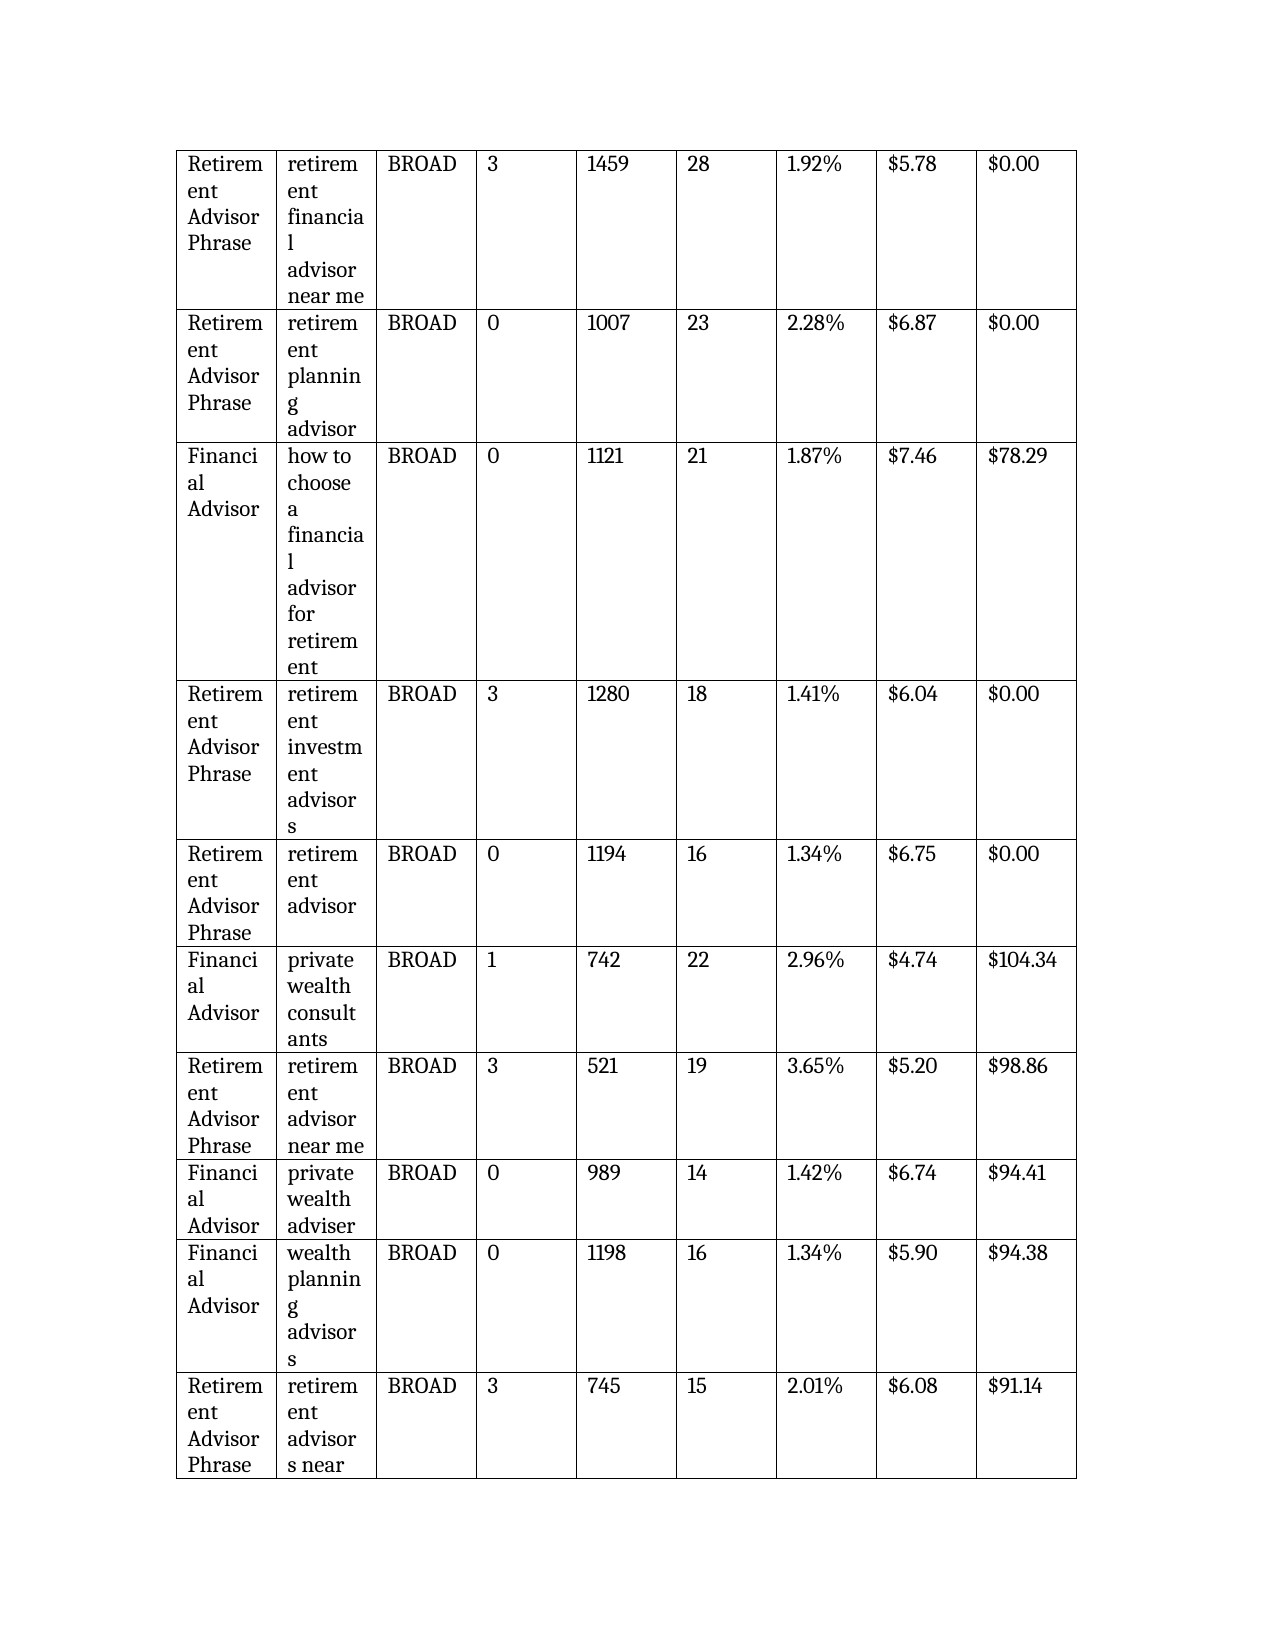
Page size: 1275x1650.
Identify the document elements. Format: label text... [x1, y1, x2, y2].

table_cell 19 [677, 1053, 776, 1159]
table_cell 3 [477, 681, 576, 839]
table_cell $6.08 [877, 1373, 976, 1478]
table_cell $7.46 [877, 443, 976, 680]
table_cell BROAD [377, 443, 476, 680]
table_cell BROAD [377, 151, 476, 309]
table_cell private wealth adviser [277, 1160, 376, 1239]
table_cell retirement advisor [277, 840, 376, 946]
table_cell 745 [577, 1373, 676, 1478]
table_cell Retirement Advisor Phrase [177, 310, 276, 442]
table_cell $94.41 [977, 1160, 1076, 1239]
table_cell 1121 [577, 443, 676, 680]
table_cell 1.34% [777, 840, 876, 946]
table_cell $5.78 [877, 151, 976, 309]
table_cell $0.00 [977, 151, 1076, 309]
table_cell 16 [677, 840, 776, 946]
table_cell $6.74 [877, 1160, 976, 1239]
table_cell $91.14 [977, 1373, 1076, 1478]
table_cell $0.00 [977, 310, 1076, 442]
table_cell $104.34 [977, 947, 1076, 1052]
table_cell 16 [677, 1240, 776, 1372]
table_cell 3 [477, 1053, 576, 1159]
table_cell 23 [677, 310, 776, 442]
table_cell 1.92% [777, 151, 876, 309]
table_cell how to choose a financial advisor for retirement [277, 443, 376, 680]
table_cell 0 [477, 840, 576, 946]
table_cell 1.34% [777, 1240, 876, 1372]
table_cell 14 [677, 1160, 776, 1239]
table_cell 3.65% [777, 1053, 876, 1159]
table_cell 521 [577, 1053, 676, 1159]
table_cell 18 [677, 681, 776, 839]
table_cell 0 [477, 443, 576, 680]
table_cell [177, 151, 276, 309]
table_cell Retirement Advisor Phrase [177, 1053, 276, 1159]
table_cell 1280 [577, 681, 676, 839]
table_cell BROAD [377, 1160, 476, 1239]
table_cell 2.01% [777, 1373, 876, 1478]
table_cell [177, 1373, 276, 1478]
table_cell retirement financial advisor near me [277, 151, 376, 309]
table_cell 0 [477, 1160, 576, 1239]
table_cell BROAD [377, 681, 476, 839]
table_cell BROAD [377, 1240, 476, 1372]
table_cell $4.74 [877, 947, 976, 1052]
table_cell Financial Advisor [177, 1240, 276, 1372]
table_cell retirement investment advisors [277, 681, 376, 839]
table_cell Retirement Advisor Phrase [177, 681, 276, 839]
table_cell Retirement Advisor Phrase [177, 840, 276, 946]
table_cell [277, 1373, 376, 1478]
table_cell wealth planning advisors [277, 1240, 376, 1372]
table_cell 1 [477, 947, 576, 1052]
table_cell 1459 [577, 151, 676, 309]
table_cell 1.42% [777, 1160, 876, 1239]
table_cell 1194 [577, 840, 676, 946]
table_cell BROAD [377, 840, 476, 946]
table_cell 21 [677, 443, 776, 680]
table_cell $6.75 [877, 840, 976, 946]
table_cell 3 [477, 1373, 576, 1478]
table_cell 1007 [577, 310, 676, 442]
table_cell Financial Advisor [177, 443, 276, 680]
table_cell 2.96% [777, 947, 876, 1052]
table_cell 989 [577, 1160, 676, 1239]
table_cell 742 [577, 947, 676, 1052]
table_cell $6.87 [877, 310, 976, 442]
table_cell $94.38 [977, 1240, 1076, 1372]
table_cell $98.86 [977, 1053, 1076, 1159]
table_cell BROAD [377, 310, 476, 442]
table_cell BROAD [377, 947, 476, 1052]
table_cell $0.00 [977, 840, 1076, 946]
table_cell Financial Advisor [177, 947, 276, 1052]
table_cell 2.28% [777, 310, 876, 442]
table_cell Financial Advisor [177, 1160, 276, 1239]
table_cell $5.20 [877, 1053, 976, 1159]
table_cell BROAD [377, 1053, 476, 1159]
table_cell $0.00 [977, 681, 1076, 839]
table_cell $6.04 [877, 681, 976, 839]
table_cell 1.87% [777, 443, 876, 680]
table_cell retirement planning advisor [277, 310, 376, 442]
table_cell 0 [477, 1240, 576, 1372]
table_cell 28 [677, 151, 776, 309]
table_cell 3 [477, 151, 576, 309]
table_cell retirement advisor near me [277, 1053, 376, 1159]
table_cell $5.90 [877, 1240, 976, 1372]
table_cell 1.41% [777, 681, 876, 839]
table_cell 22 [677, 947, 776, 1052]
table_cell 15 [677, 1373, 776, 1478]
table_cell 0 [477, 310, 576, 442]
table_cell private wealth consultants [277, 947, 376, 1052]
table_cell BROAD [377, 1373, 476, 1478]
table_cell $78.29 [977, 443, 1076, 680]
table_cell 1198 [577, 1240, 676, 1372]
